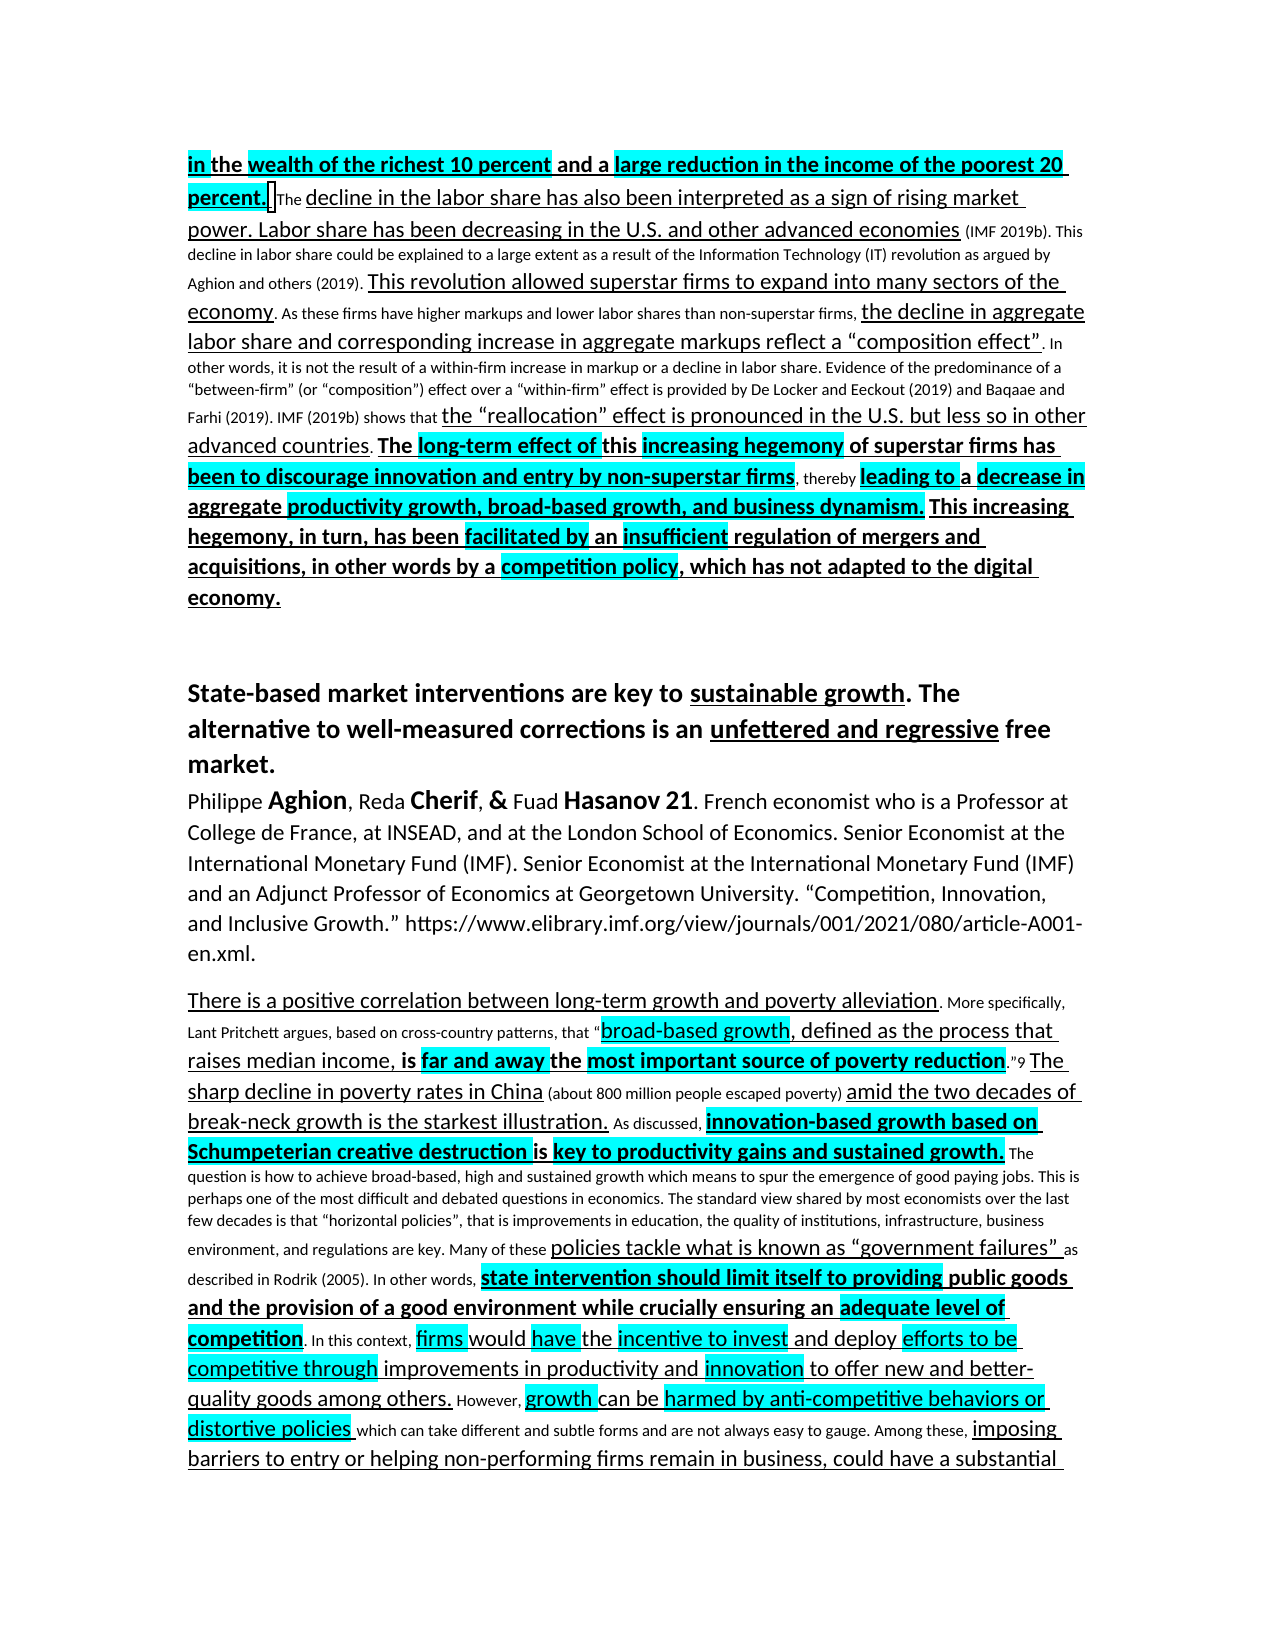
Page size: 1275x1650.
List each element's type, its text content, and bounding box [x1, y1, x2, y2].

subtitle State-based market interventions are key to sustainable growth. The alternative to well-measured corrections is an unfettered and regressive free market. [187, 676, 1087, 781]
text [187, 150, 1087, 611]
text Philippe Aghion, Reda Cherif, & Fuad Hasanov 21. French economist who is a Professor at College de France, at INSEAD, and at the London School of Economics. Senior Economist at the International Monetary Fund (IMF). Senior Economist at the International Monetary Fund (IMF) and an Adjunct Professor of Economics at Georgetown University. “Competition, Innovation, and Inclusive Growth.” https://www.elibrary.imf.org/view/journals/001/2021/080/article-A001-en.xml. [187, 783, 1087, 967]
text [187, 986, 1087, 1472]
